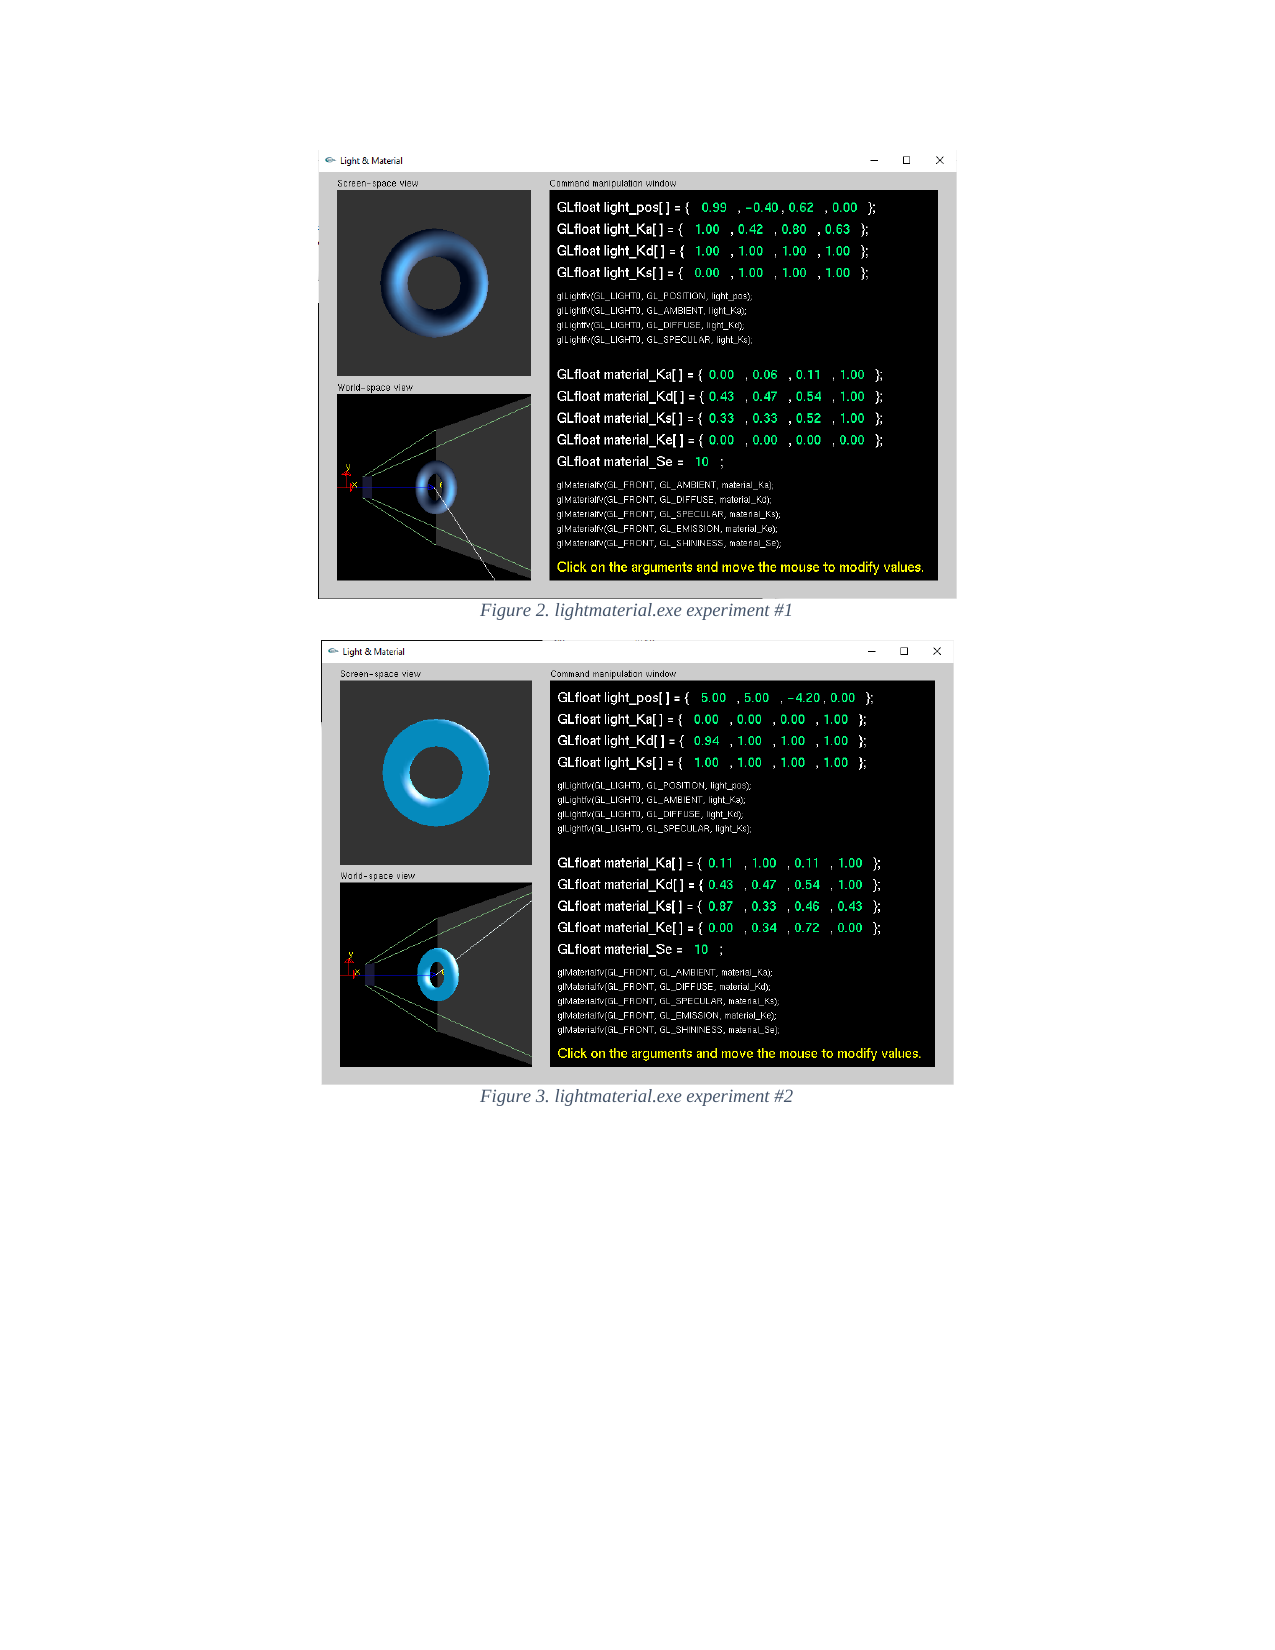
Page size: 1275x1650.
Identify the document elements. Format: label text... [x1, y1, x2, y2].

picture [318, 150, 957, 599]
picture [321, 640, 954, 1085]
